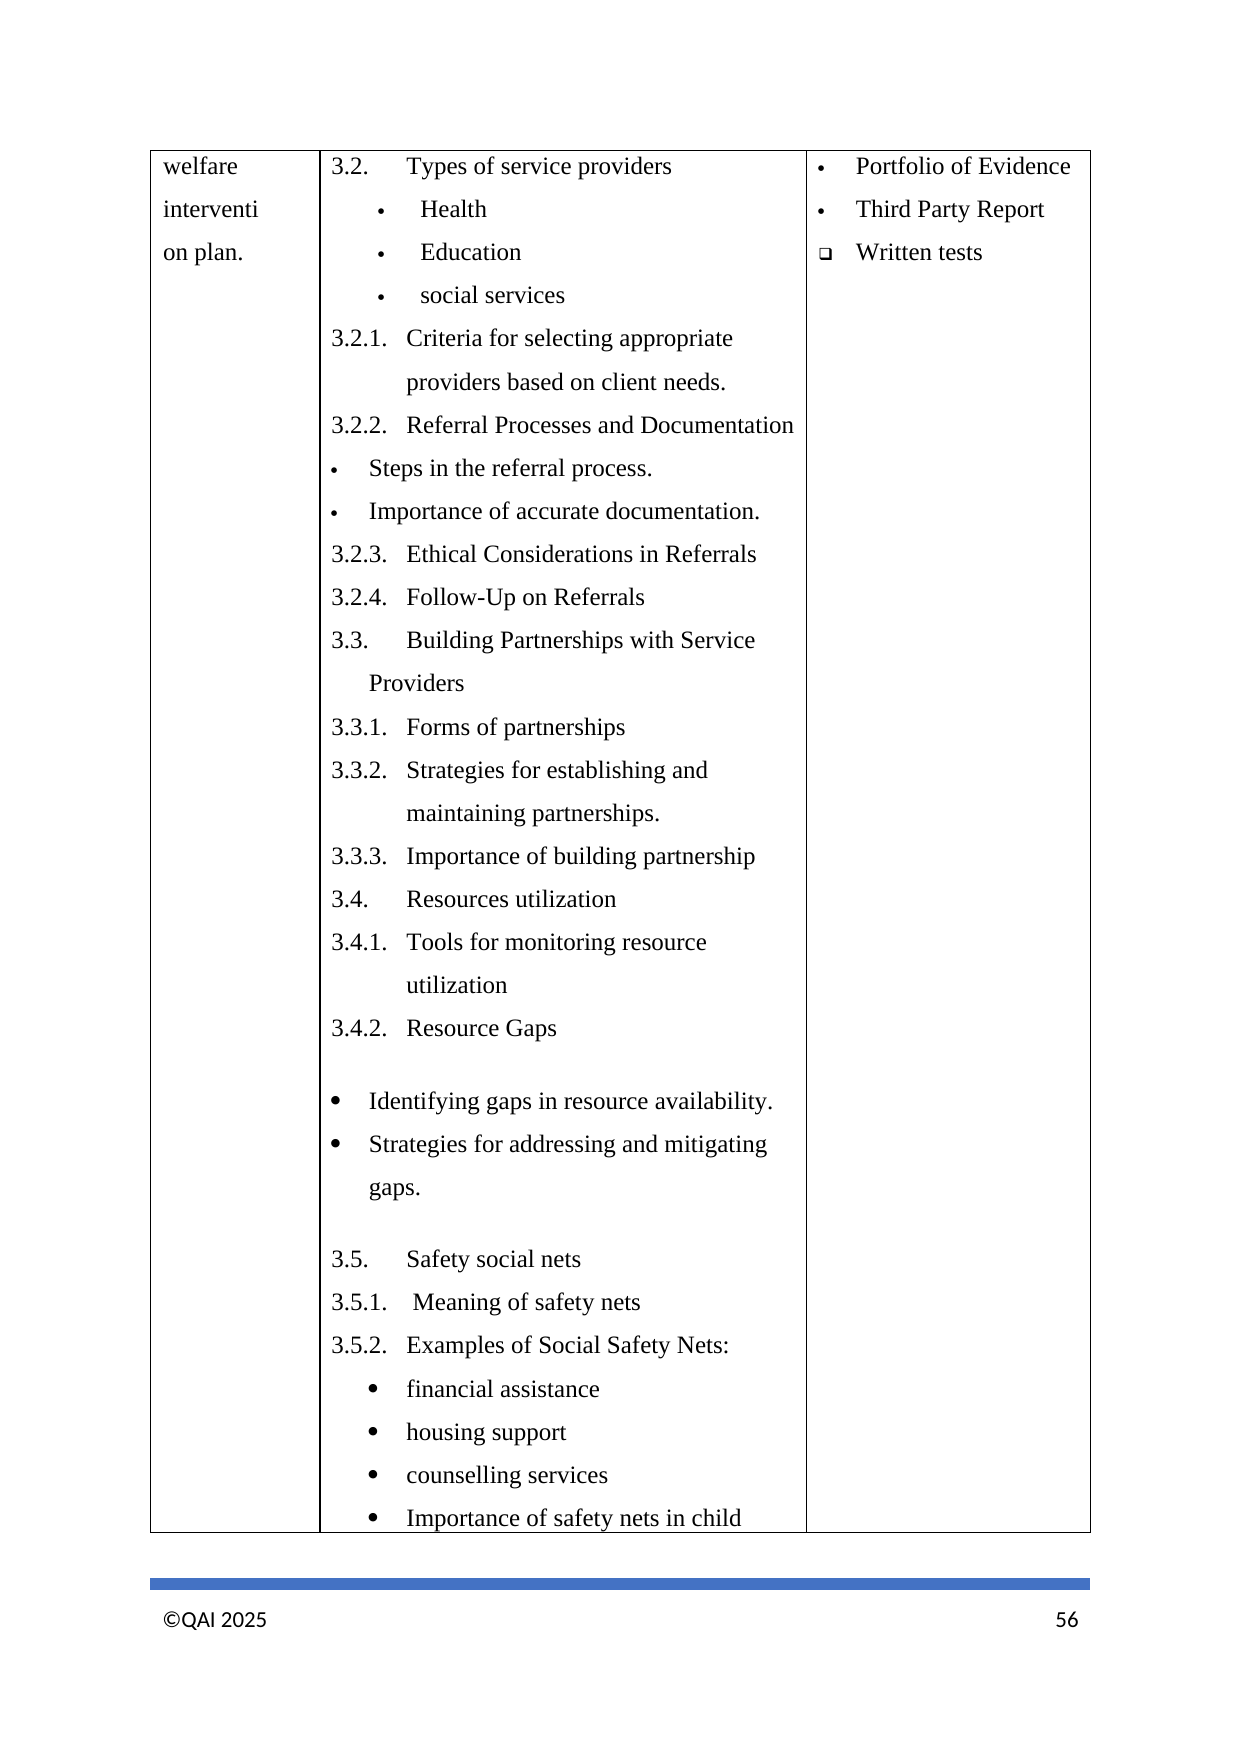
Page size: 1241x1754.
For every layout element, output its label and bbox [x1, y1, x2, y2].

table_cell [807, 151, 1090, 1532]
table_cell [151, 151, 319, 1532]
table_cell [321, 151, 806, 1532]
